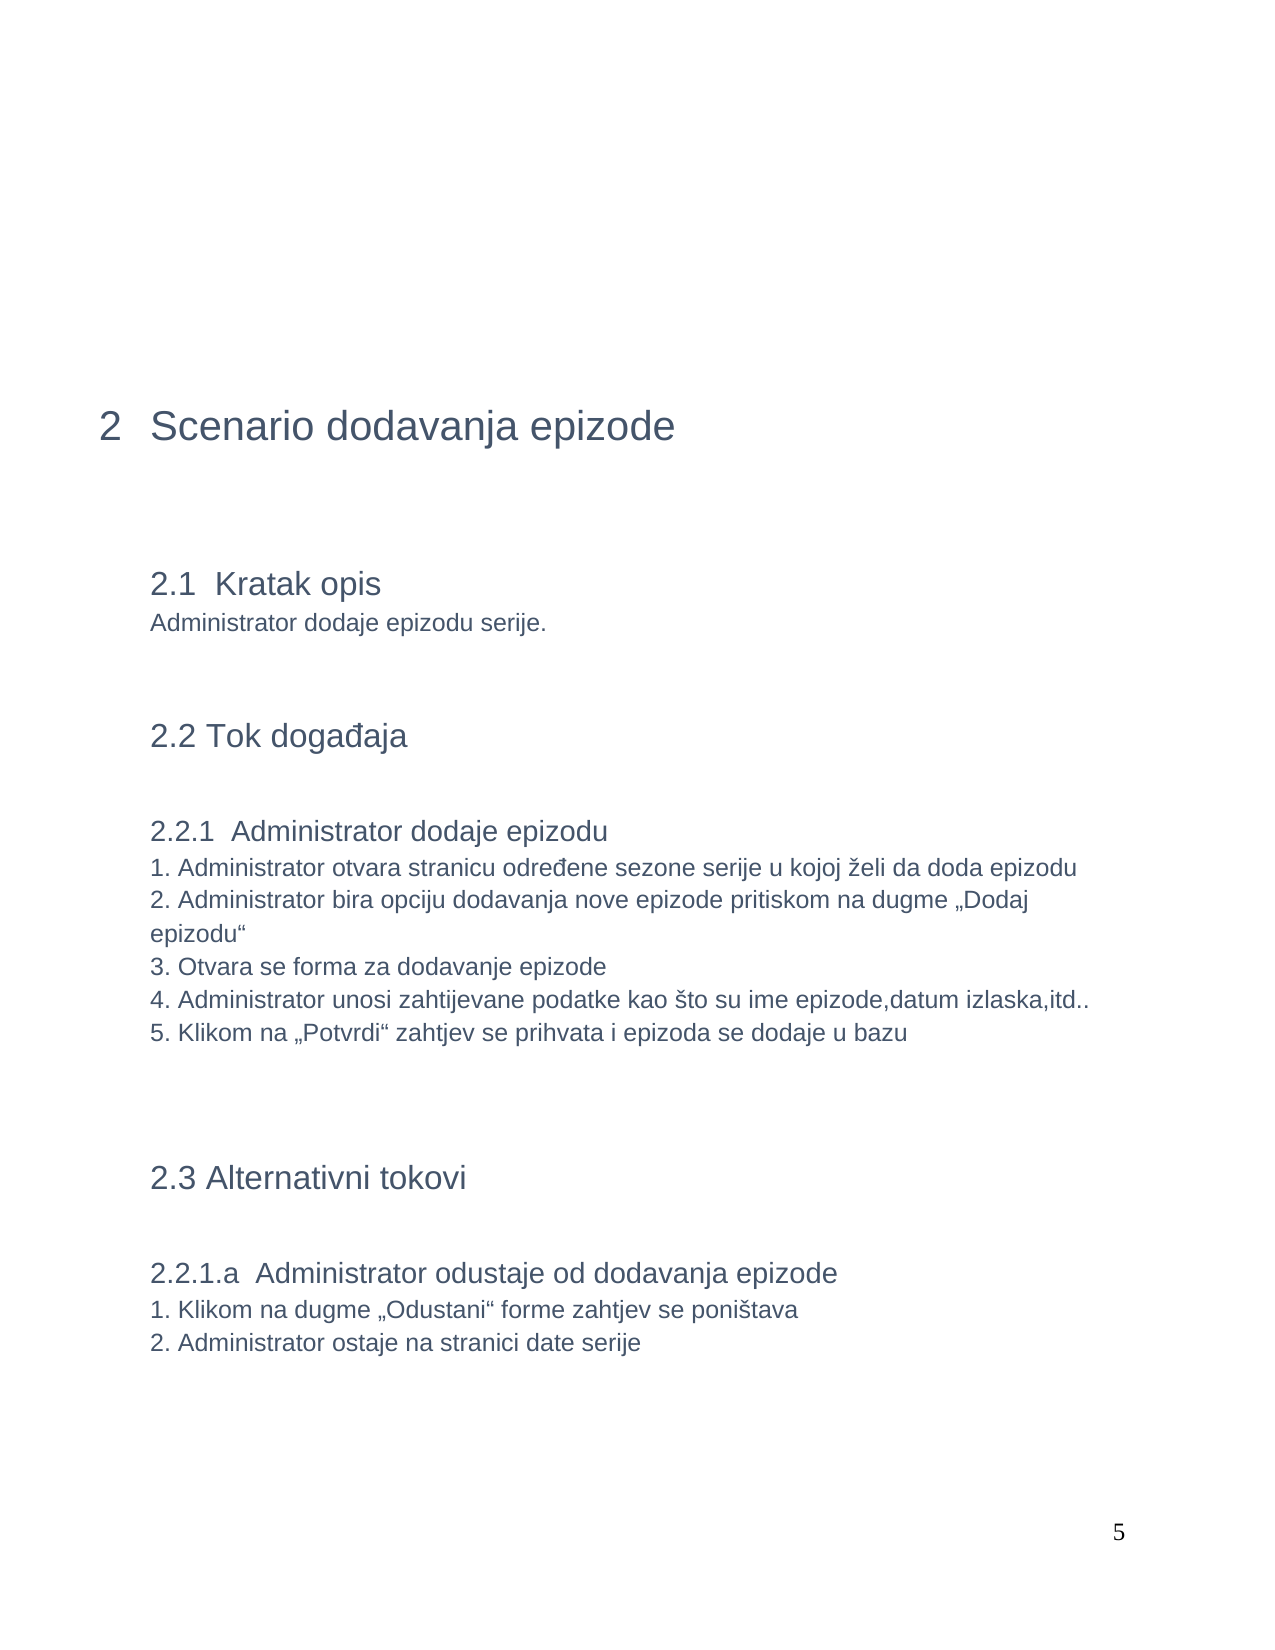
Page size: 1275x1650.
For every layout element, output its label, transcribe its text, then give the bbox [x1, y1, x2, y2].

text Administrator dodaje epizodu serije. [150, 608, 1125, 637]
subtitle 2.2 Tok događaja [150, 716, 1125, 754]
text 1. Klikom na dugme „Odustani“ forme zahtjev se poništava 2. Administrator ostaje na stranici date serije [150, 1295, 1125, 1357]
subtitle 2.3 Alternativni tokovi [150, 1158, 1125, 1197]
text 1. Administrator otvara stranicu određene sezone serije u kojoj želi da doda epizodu 2. Administrator bira opciju dodavanja nove epizode pritiskom na dugme „Dodaj epizodu“ 3. Otvara se forma za dodavanje epizode 4. Administrator unosi zahtijevane podatke kao što su ime epizode,datum izlaska,itd.. 5. Klikom na „Potvrdi“ zahtjev se prihvata i epizoda se dodaje u bazu [150, 852, 1125, 1079]
subtitle 2.2.1.a Administrator odustaje od dodavanja epizode [150, 1256, 1125, 1290]
subtitle 2.1 Kratak opis [150, 564, 1125, 602]
subtitle 2.2.1 Administrator dodaje epizodu [150, 814, 1125, 847]
subtitle Scenario dodavanja epizode [98, 401, 1125, 449]
